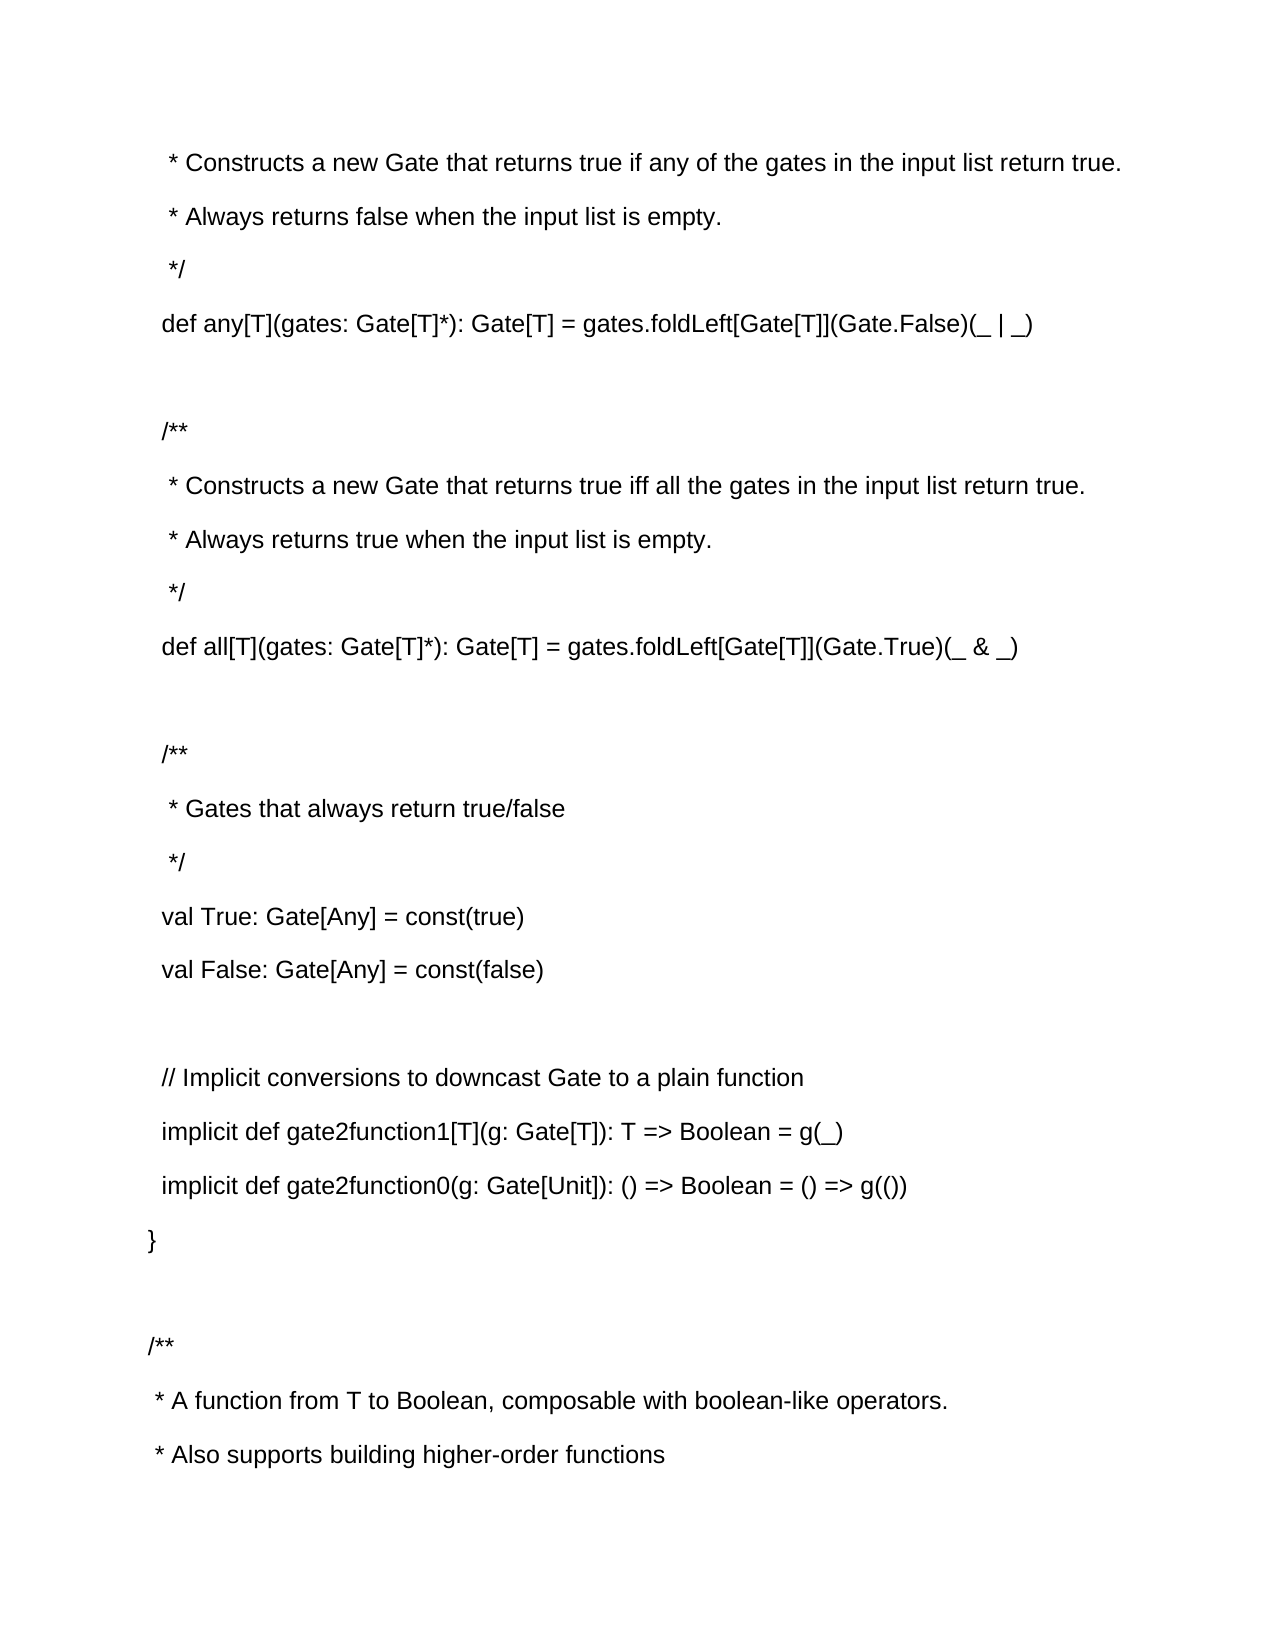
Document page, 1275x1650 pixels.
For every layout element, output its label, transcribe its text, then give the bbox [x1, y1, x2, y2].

text implicit def gate2function0(g: Gate[Unit]): () => Boolean = () => g(()) [148, 1171, 1127, 1199]
text */ [148, 848, 1127, 876]
text /** [148, 1332, 1127, 1361]
text implicit def gate2function1[T](g: Gate[T]): T => Boolean = g(_) [148, 1117, 1127, 1146]
text * Also supports building higher-order functions [148, 1440, 1127, 1469]
text } [148, 1225, 1127, 1253]
text /** [148, 417, 1127, 446]
text */ [148, 578, 1127, 607]
text * Always returns false when the input list is empty. [148, 201, 1127, 230]
text * Constructs a new Gate that returns true iff all the gates in the input list return true. [148, 471, 1127, 499]
text * Constructs a new Gate that returns true if any of the gates in the input list return true. [148, 148, 1127, 176]
text // Implicit conversions to downcast Gate to a plain function [148, 1063, 1127, 1092]
text def all[T](gates: Gate[T]*): Gate[T] = gates.foldLeft[Gate[T]](Gate.True)(_ & _) [148, 632, 1127, 661]
text * Gates that always return true/false [148, 794, 1127, 823]
text val True: Gate[Any] = const(true) [148, 902, 1127, 930]
text * A function from T to Boolean, composable with boolean-like operators. [148, 1386, 1127, 1415]
text * Always returns true when the input list is empty. [148, 524, 1127, 553]
text val False: Gate[Any] = const(false) [148, 955, 1127, 984]
text def any[T](gates: Gate[T]*): Gate[T] = gates.foldLeft[Gate[T]](Gate.False)(_ | _) [148, 309, 1127, 338]
text /** [148, 740, 1127, 769]
text */ [148, 255, 1127, 284]
